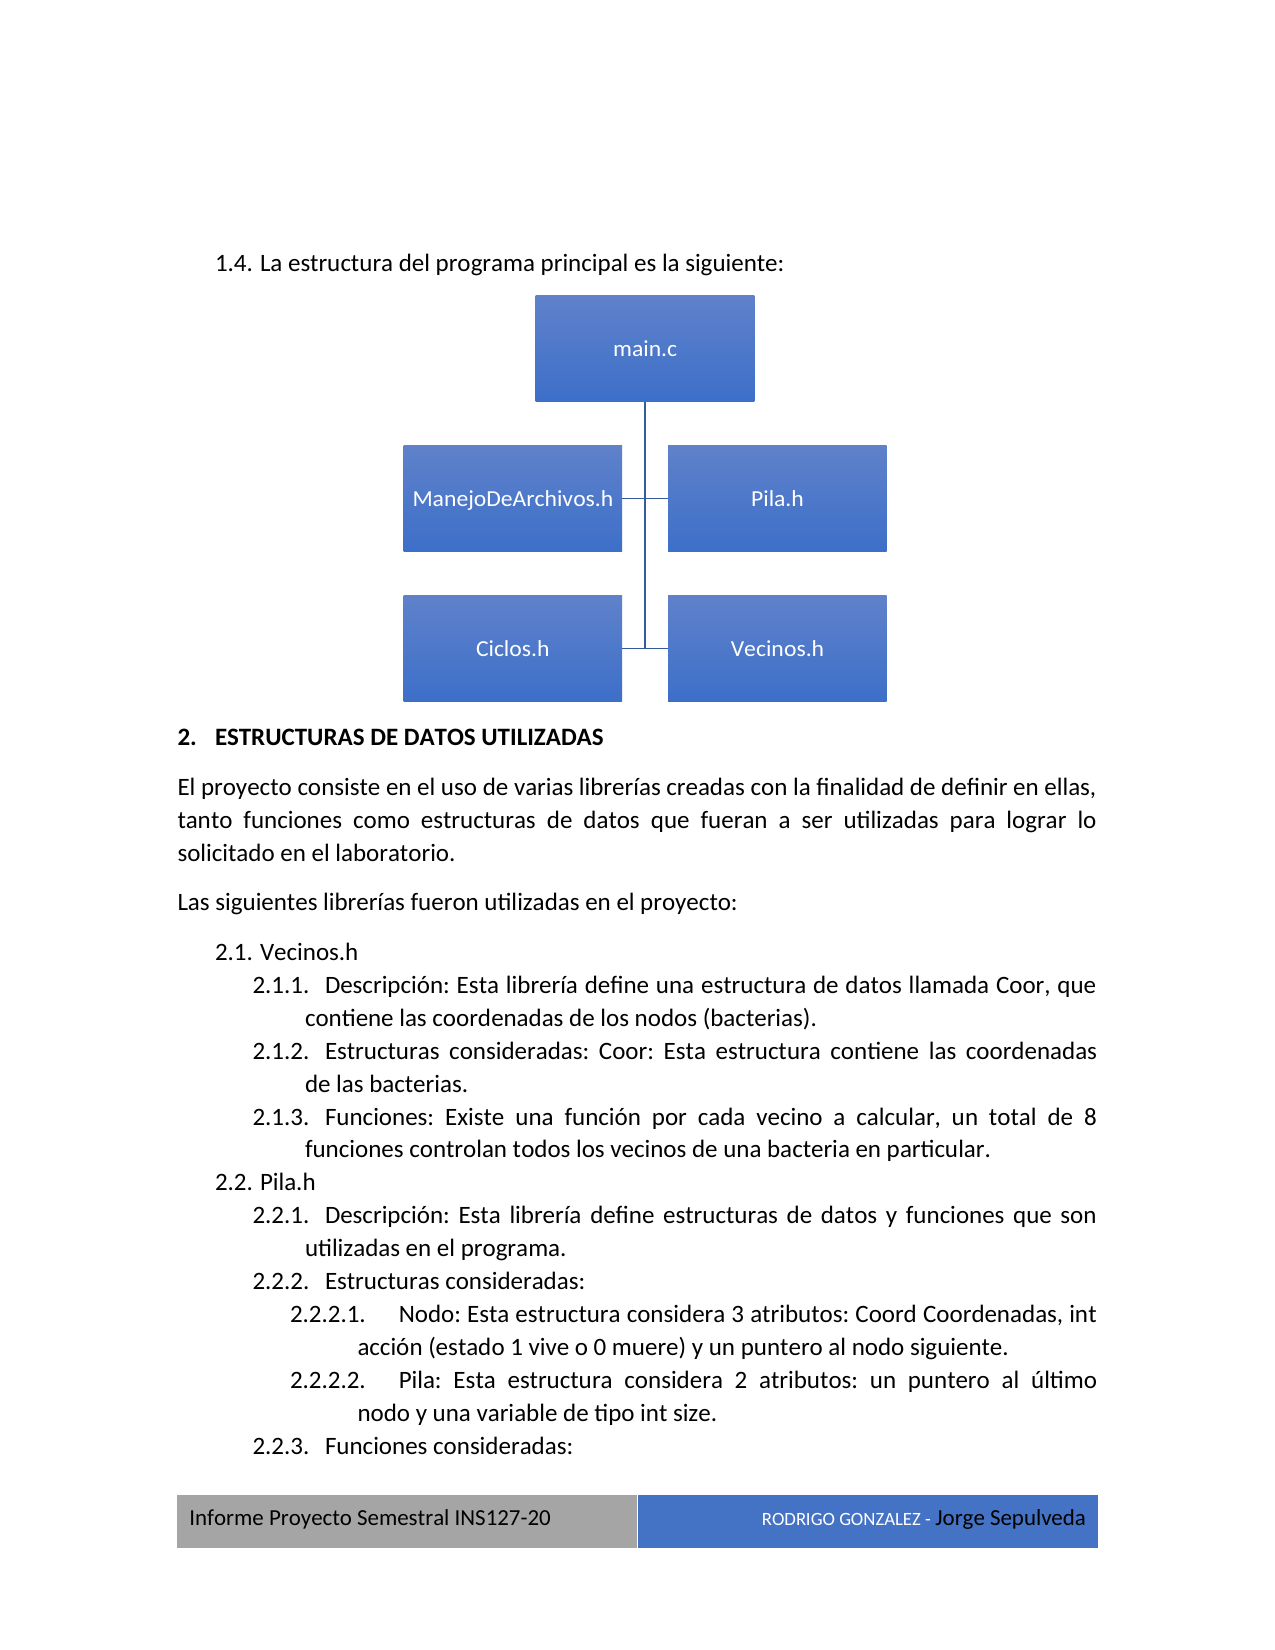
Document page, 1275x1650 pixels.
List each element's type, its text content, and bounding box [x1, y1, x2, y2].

list Vecinos.h [215, 936, 1098, 967]
list Funciones consideradas: [252, 1430, 1098, 1460]
list ESTRUCTURAS DE DATOS UTILIZADAS [177, 722, 1098, 752]
list Descripción: Esta librería define una estructura de datos llamada Coor, que contiene las coordenadas de los nodos (bacterias). [252, 969, 1098, 1032]
list Estructuras consideradas: [252, 1265, 1098, 1296]
list Funciones: Existe una función por cada vecino a calcular, un total de 8 funciones controlan todos los vecinos de una bacteria en particular. [252, 1101, 1098, 1164]
list Nodo: Esta estructura considera 3 atributos: Coord Coordenadas, int acción (estado 1 vive o 0 muere) y un puntero al nodo siguiente. [290, 1298, 1098, 1362]
text El proyecto consiste en el uso de varias librerías creadas con la finalidad de definir en ellas, tanto funciones como estructuras de datos que fueran a ser utilizadas para lograr lo solicitado en el laboratorio. [177, 771, 1098, 867]
list Pila: Esta estructura considera 2 atributos: un puntero al último nodo y una variable de tipo int size. [290, 1364, 1098, 1427]
list Estructuras consideradas: Coor: Esta estructura contiene las coordenadas de las bacterias. [252, 1035, 1098, 1098]
list La estructura del programa principal es la siguiente: [215, 247, 1098, 277]
text Las siguientes librerías fueron utilizadas en el proyecto: [177, 887, 1098, 917]
list Pila.h [215, 1167, 1098, 1197]
list Descripción: Esta librería define estructuras de datos y funciones que son utilizadas en el programa. [252, 1199, 1098, 1263]
